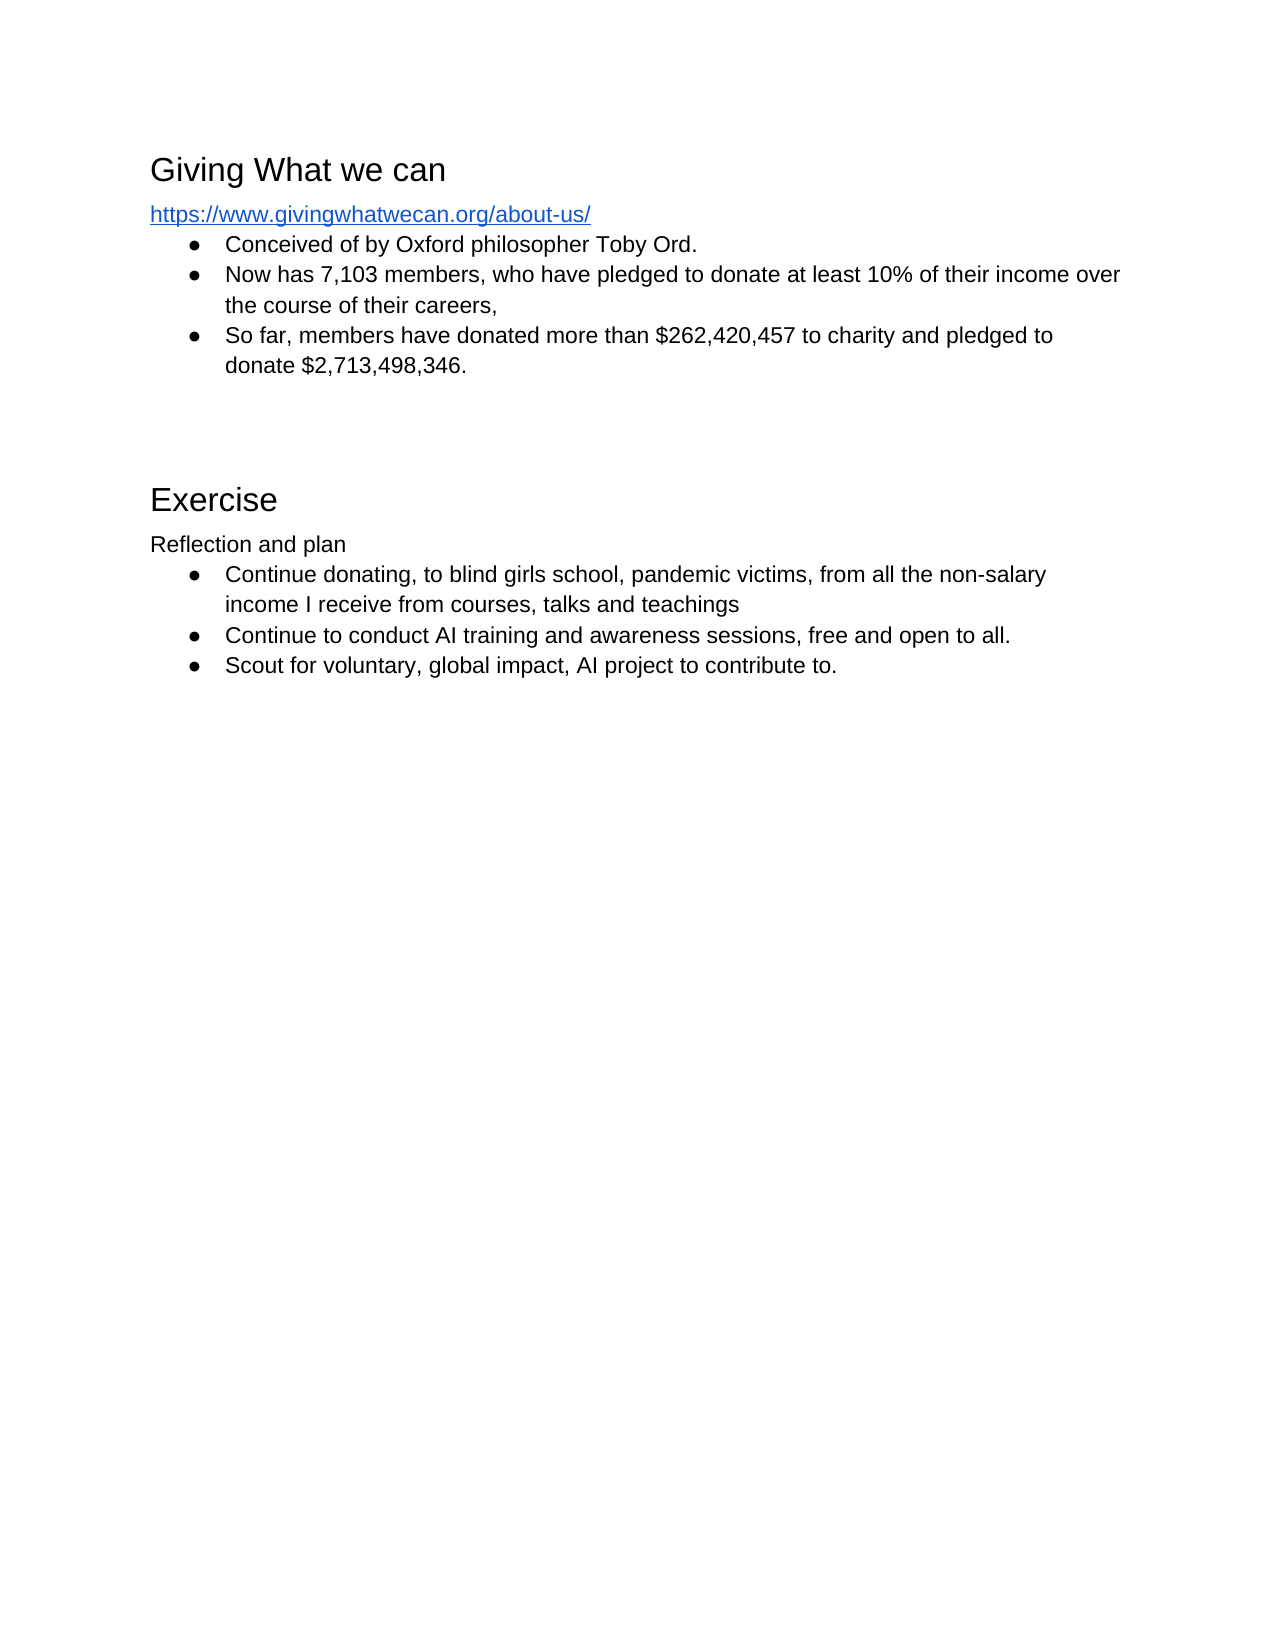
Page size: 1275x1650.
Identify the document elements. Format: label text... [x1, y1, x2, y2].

subtitle Giving What we can [150, 150, 1125, 188]
list Now has 7,103 members, who have pledged to donate at least 10% of their income over the course of their careers, [187, 261, 1125, 318]
text https://www.givingwhatwecan.org/about-us/ [150, 201, 1125, 227]
list Continue to conduct AI training and awareness sessions, free and open to all. [187, 622, 1125, 648]
subtitle Exercise [150, 480, 1125, 518]
list Conceived of by Oxford philosopher Toby Ord. [187, 231, 1125, 257]
list So far, members have donated more than $262,420,457 to charity and pledged to donate $2,713,498,346. [187, 322, 1125, 378]
list Scout for voluntary, global impact, AI project to contribute to. [187, 652, 1125, 678]
text Reflection and plan [150, 531, 1125, 557]
list Continue donating, to blind girls school, pandemic victims, from all the non-salary income I receive from courses, talks and teachings [187, 561, 1125, 618]
